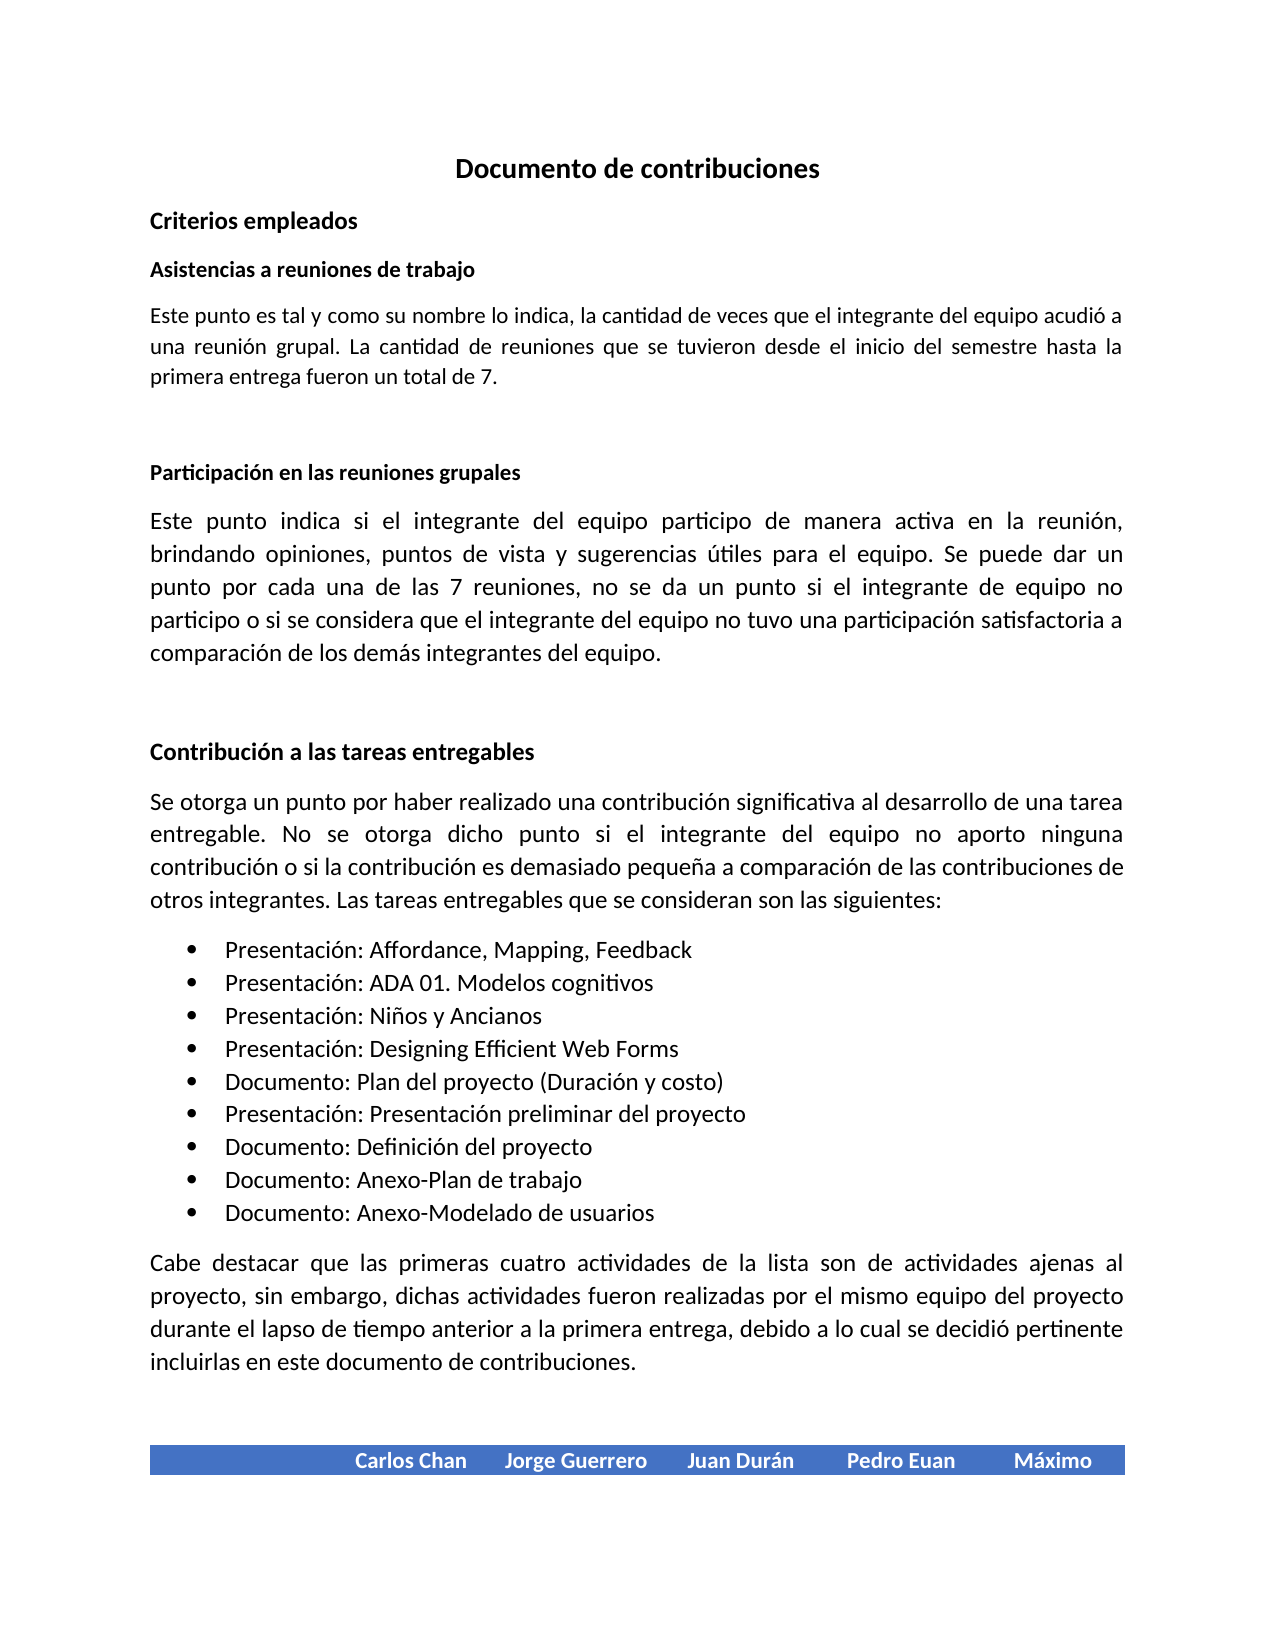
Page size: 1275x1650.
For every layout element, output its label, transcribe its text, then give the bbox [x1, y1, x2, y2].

list Documento: Anexo-Modelado de usuarios [187, 1197, 1125, 1228]
text Criterios empleados [150, 205, 1125, 236]
text Se otorga un punto por haber realizado una contribución significativa al desarrollo de una tarea entregable. No se otorga dicho punto si el integrante del equipo no aporto ninguna contribución o si la contribución es demasiado pequeña a comparación de las contribuciones de otros integrantes. Las tareas entregables que se consideran son las siguientes: [150, 786, 1125, 915]
text Contribución a las tareas entregables [150, 736, 1125, 767]
table_header Máximo posible [982, 1446, 1124, 1474]
text Participación en las reuniones grupales [150, 458, 1125, 486]
text Este punto es tal y como su nombre lo indica, la cantidad de veces que el integrante del equipo acudió a una reunión grupal. La cantidad de reuniones que se tuvieron desde el inicio del semestre hasta la primera entrega fueron un total de 7. [150, 302, 1125, 390]
list Documento: Plan del proyecto (Duración y costo) [187, 1066, 1125, 1096]
list Presentación: Presentación preliminar del proyecto [187, 1099, 1125, 1129]
text Este punto indica si el integrante del equipo participo de manera activa en la reunión, brindando opiniones, puntos de vista y sugerencias útiles para el equipo. Se puede dar un punto por cada una de las 7 reuniones, no se da un punto si el integrante de equipo no participo o si se considera que el integrante del equipo no tuvo una participación satisfactoria a comparación de los demás integrantes del equipo. [150, 505, 1125, 667]
text Asistencias a reuniones de trabajo [150, 255, 1125, 283]
table_header Jorge Guerrero [492, 1446, 660, 1474]
list Documento: Definición del proyecto [187, 1132, 1125, 1162]
table_header Pedro Euan [822, 1446, 981, 1474]
list Presentación: Affordance, Mapping, Feedback [187, 934, 1125, 964]
list Presentación: ADA 01. Modelos cognitivos [187, 967, 1125, 997]
list Documento: Anexo-Plan de trabajo [187, 1164, 1125, 1195]
table_header Carlos Chan [331, 1446, 491, 1474]
text Documento de contribuciones [150, 150, 1125, 186]
list Presentación: Niños y Ancianos [187, 1000, 1125, 1030]
table_header Juan Durán [661, 1446, 821, 1474]
list Presentación: Designing Efficient Web Forms [187, 1033, 1125, 1063]
table_header [151, 1446, 330, 1474]
text Cabe destacar que las primeras cuatro actividades de la lista son de actividades ajenas al proyecto, sin embargo, dichas actividades fueron realizadas por el mismo equipo del proyecto durante el lapso de tiempo anterior a la primera entrega, debido a lo cual se decidió pertinente incluirlas en este documento de contribuciones. [150, 1247, 1125, 1376]
